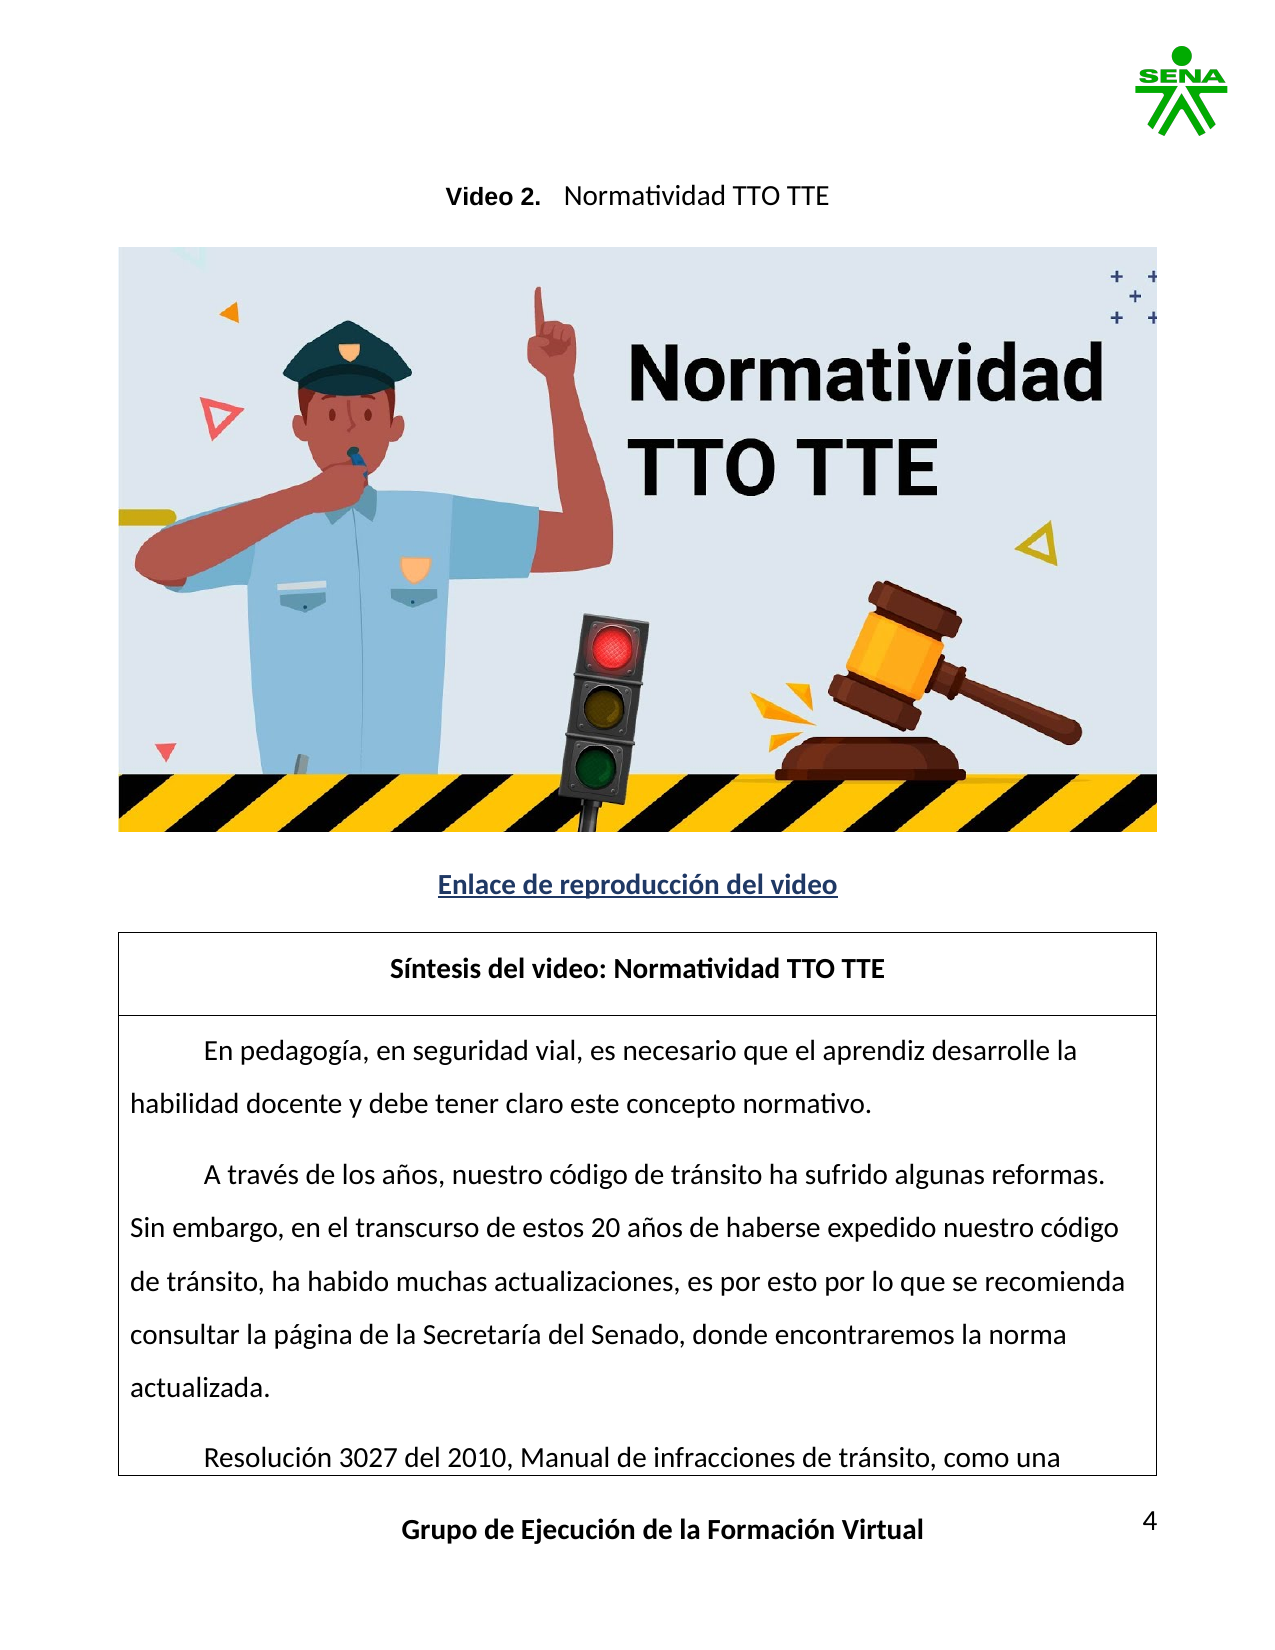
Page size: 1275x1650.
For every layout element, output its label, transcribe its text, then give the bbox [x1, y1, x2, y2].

table_header Síntesis del video: Normatividad TTO TTE [119, 933, 1156, 1014]
text Normatividad TTO TTE [118, 177, 1157, 213]
text Enlace de reproducción del video [118, 866, 1157, 902]
picture [118, 247, 1157, 832]
picture [1135, 46, 1228, 136]
